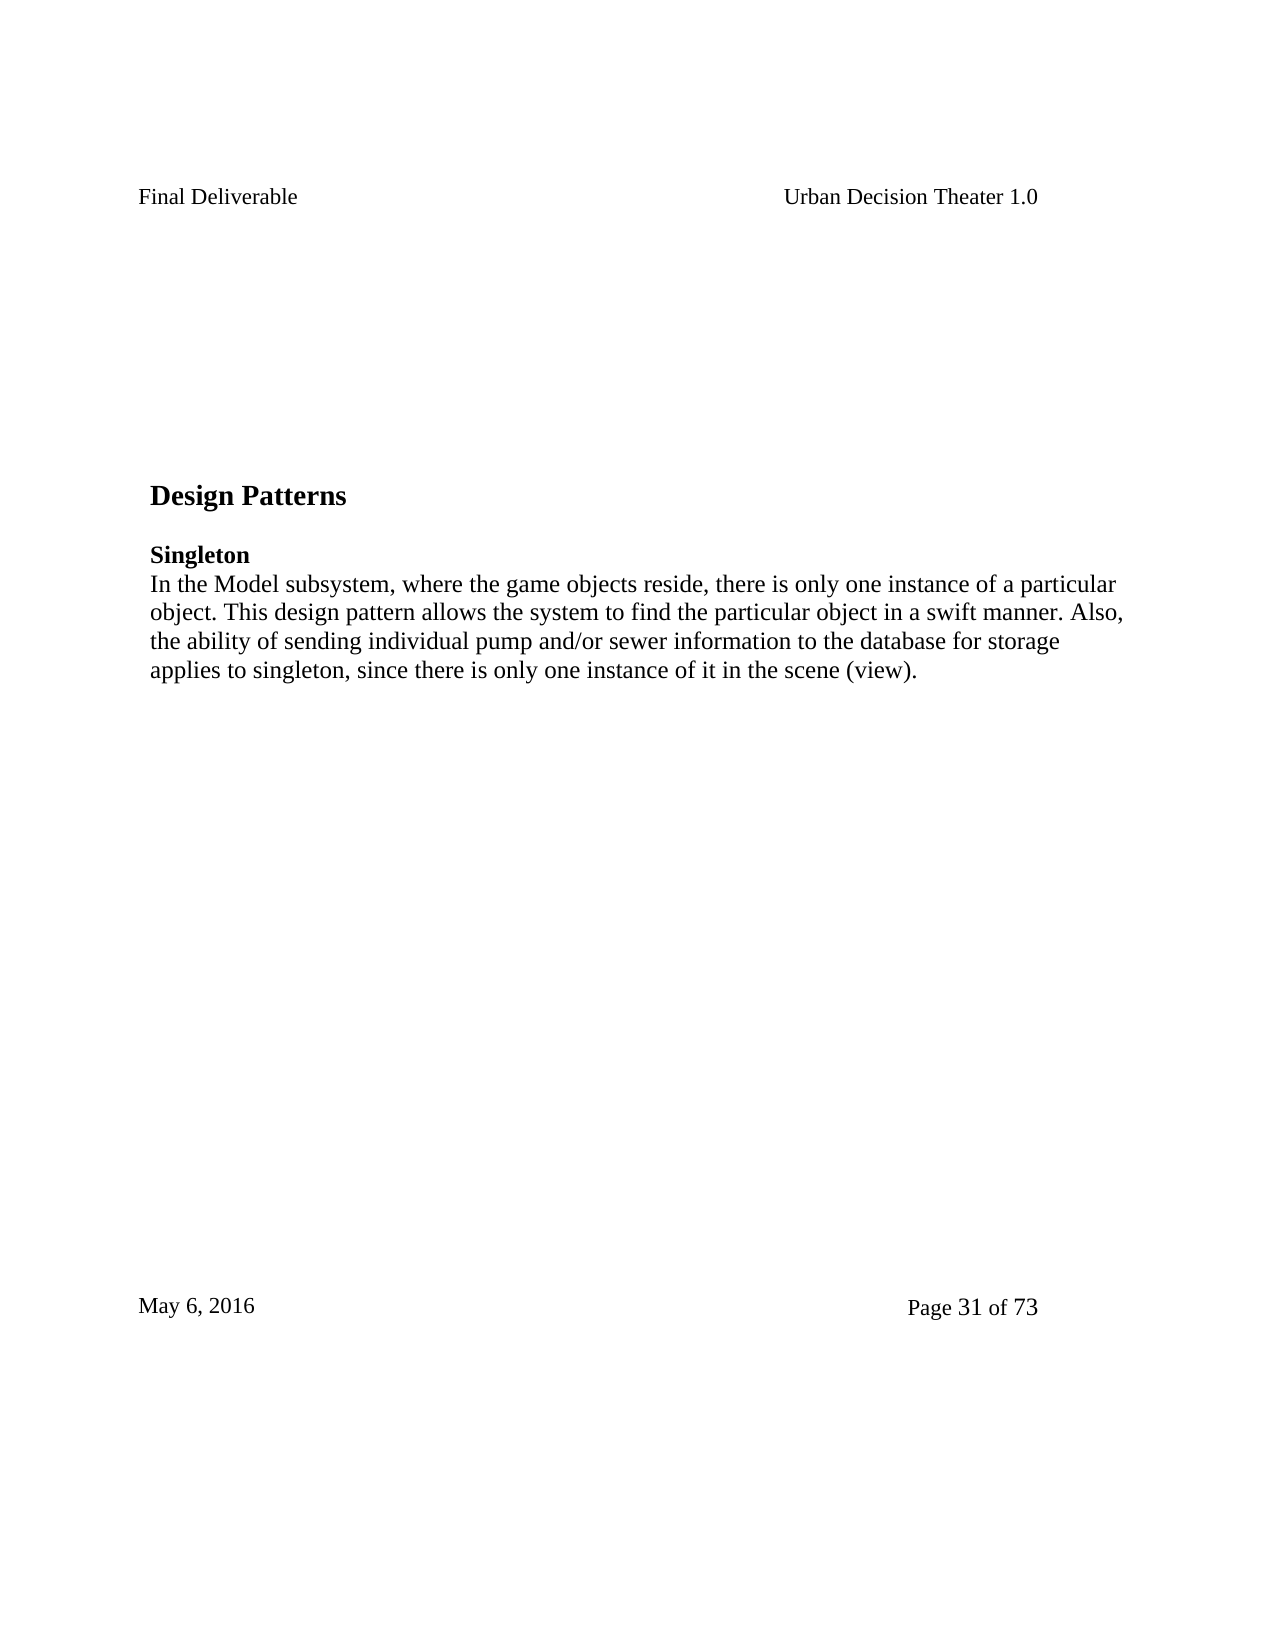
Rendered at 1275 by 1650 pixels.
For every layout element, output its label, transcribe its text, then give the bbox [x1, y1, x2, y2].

text In the Model subsystem, where the game objects reside, there is only one instance of a particular object. This design pattern allows the system to find the particular object in a swift manner. Also, the ability of sending individual pump and/or sewer information to the database for storage applies to singleton, since there is only one instance of it in the scene (view). [150, 569, 1125, 684]
text Singleton [150, 540, 1125, 569]
subtitle Design Patterns [150, 478, 1125, 511]
